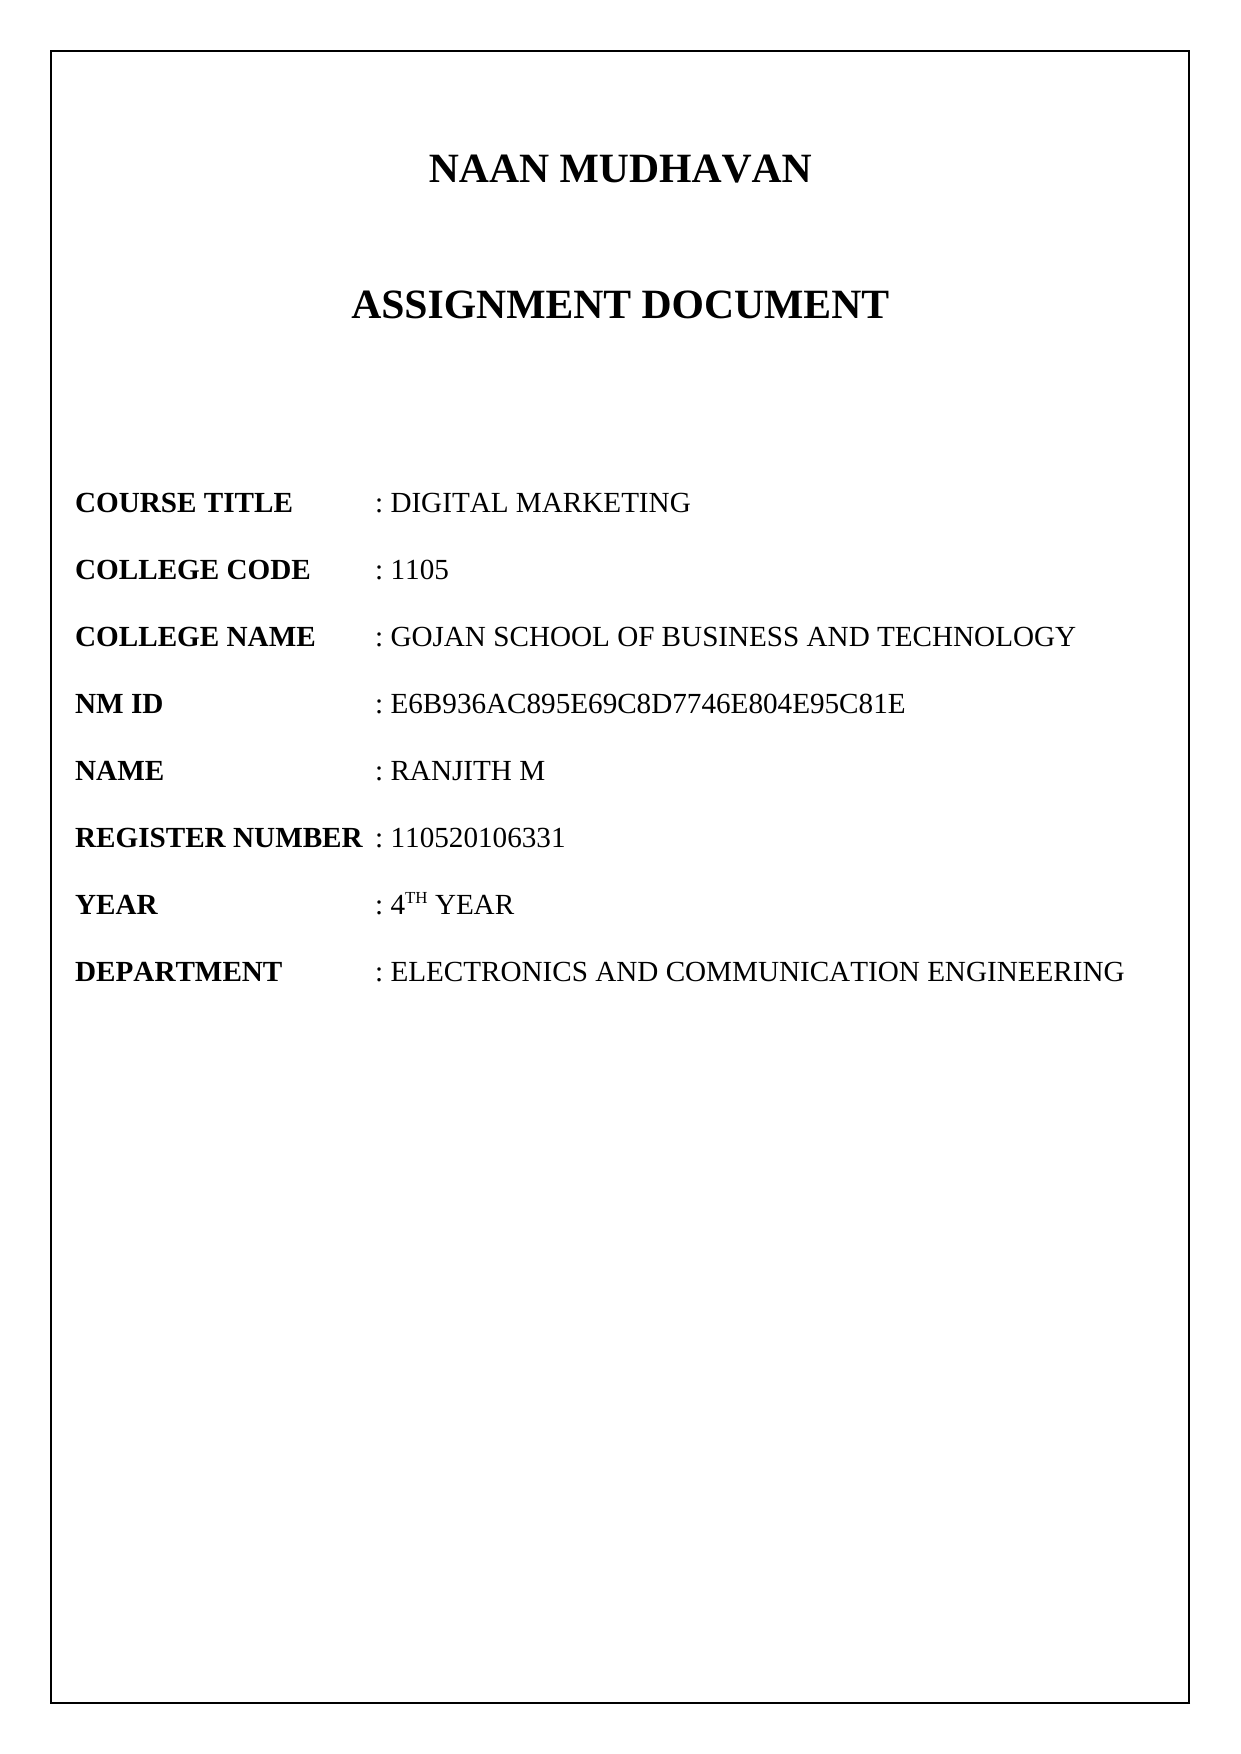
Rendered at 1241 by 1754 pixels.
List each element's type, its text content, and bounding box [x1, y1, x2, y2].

text NAME : RANJITH M [75, 753, 1165, 787]
text YEAR : 4TH YEAR [75, 887, 1165, 921]
text COLLEGE NAME : GOJAN SCHOOL OF BUSINESS AND TECHNOLOGY [75, 619, 1165, 653]
text NAAN MUDHAVAN [75, 143, 1165, 191]
text DEPARTMENT : ELECTRONICS AND COMMUNICATION ENGINEERING [75, 954, 1165, 988]
text NM ID : E6B936AC895E69C8D7746E804E95C81E [75, 686, 1165, 720]
text REGISTER NUMBER : 110520106331 [75, 820, 1165, 854]
text COLLEGE CODE : 1105 [75, 552, 1165, 586]
text ASSIGNMENT DOCUMENT [75, 280, 1165, 328]
text COURSE TITLE : DIGITAL MARKETING [75, 485, 1165, 518]
